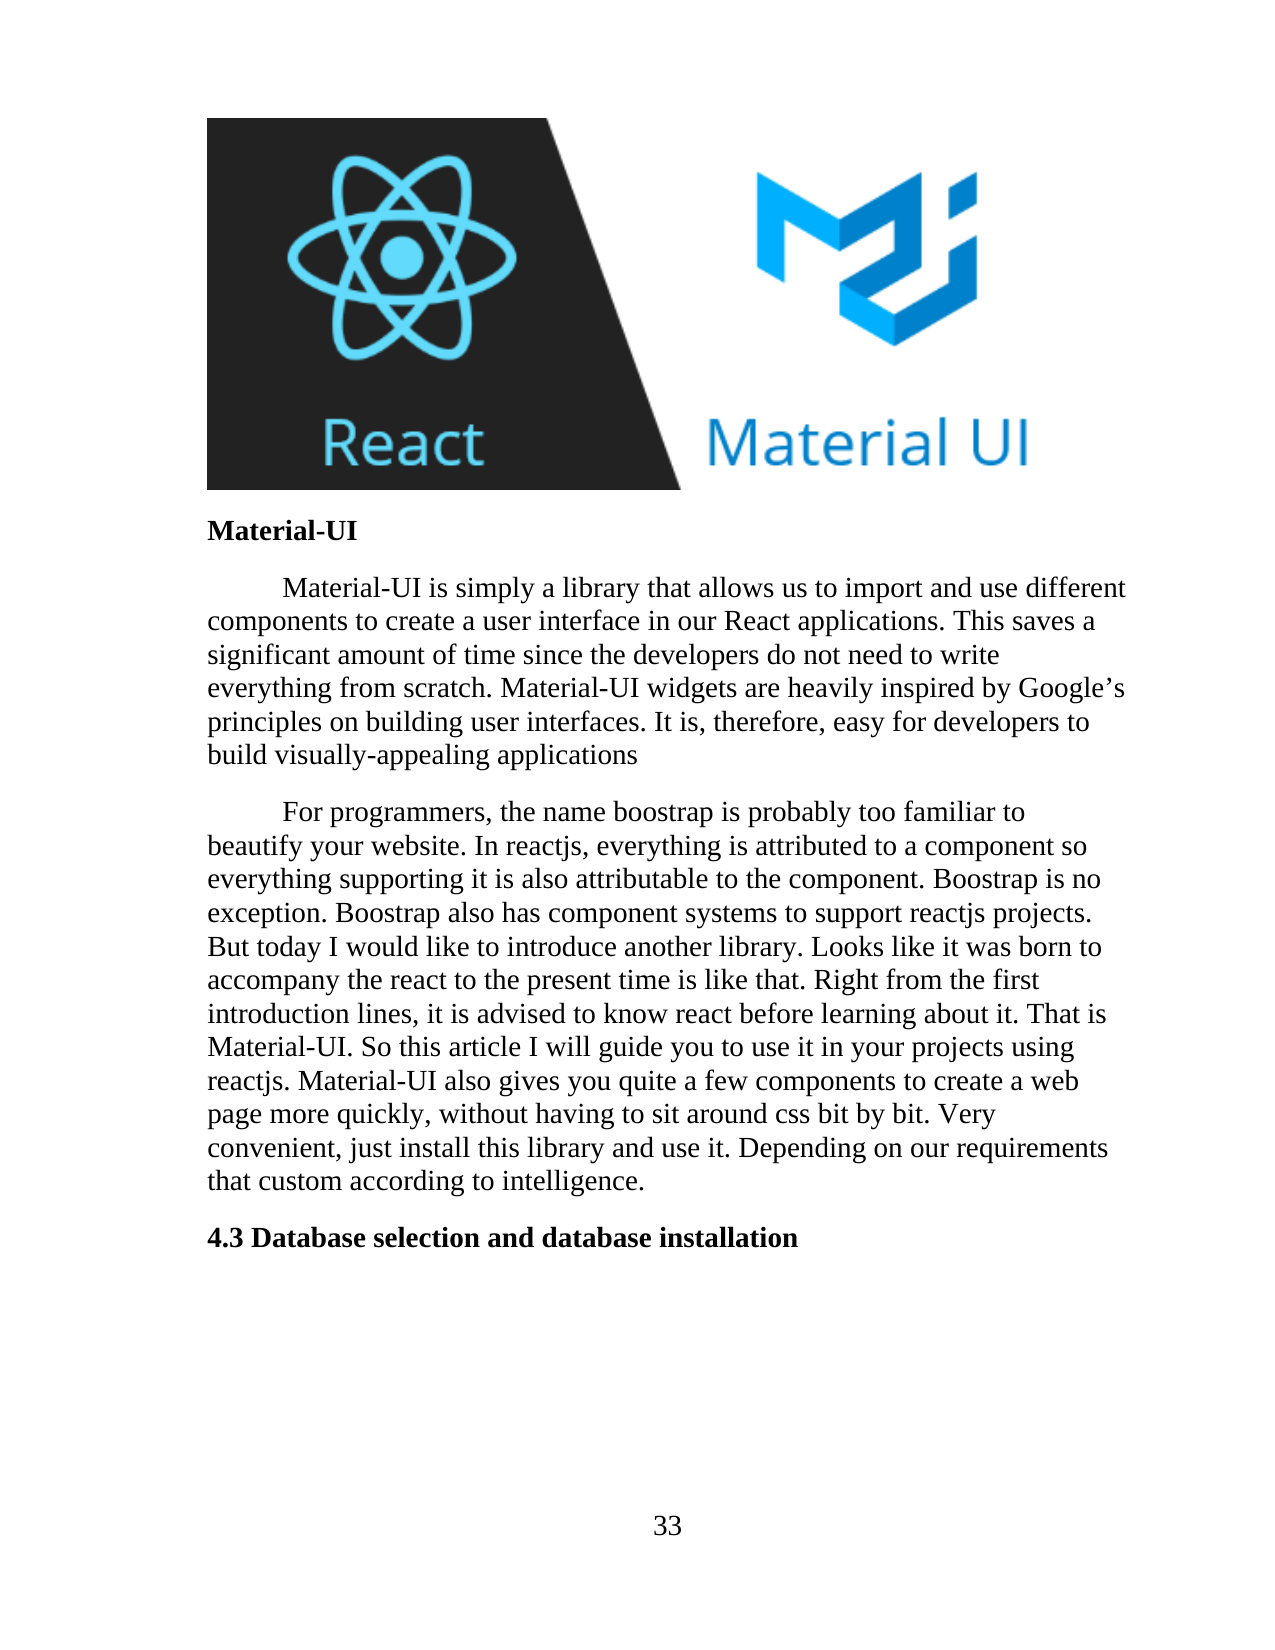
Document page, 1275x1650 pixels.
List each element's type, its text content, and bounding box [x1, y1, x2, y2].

subtitle 4.3 Database selection and database installation [207, 1220, 1128, 1254]
text For programmers, the name boostrap is probably too familiar to beautify your website. In reactjs, everything is attributed to a component so everything supporting it is also attributable to the component. Boostrap is no exception. Boostrap also has component systems to support reactjs projects. But today I would like to introduce another library. Looks like it was born to accompany the react to the present time is like that. Right from the first introduction lines, it is advised to know react before learning about it. That is Material-UI. So this article I will guide you to use it in your projects using reactjs. Material-UI also gives you quite a few components to create a web page more quickly, without having to sit around css bit by bit. Very convenient, just install this library and use it. Depending on our requirements that custom according to intelligence. [207, 794, 1128, 1197]
text Material-UI is simply a library that allows us to import and use different components to create a user interface in our React applications. This saves a significant amount of time since the developers do not need to write everything from scratch. Material-UI widgets are heavily inspired by Google’s principles on building user interfaces. It is, therefore, easy for developers to build visually-appealing applications [207, 570, 1128, 771]
text Material-UI [207, 513, 1128, 546]
picture [207, 118, 1063, 490]
